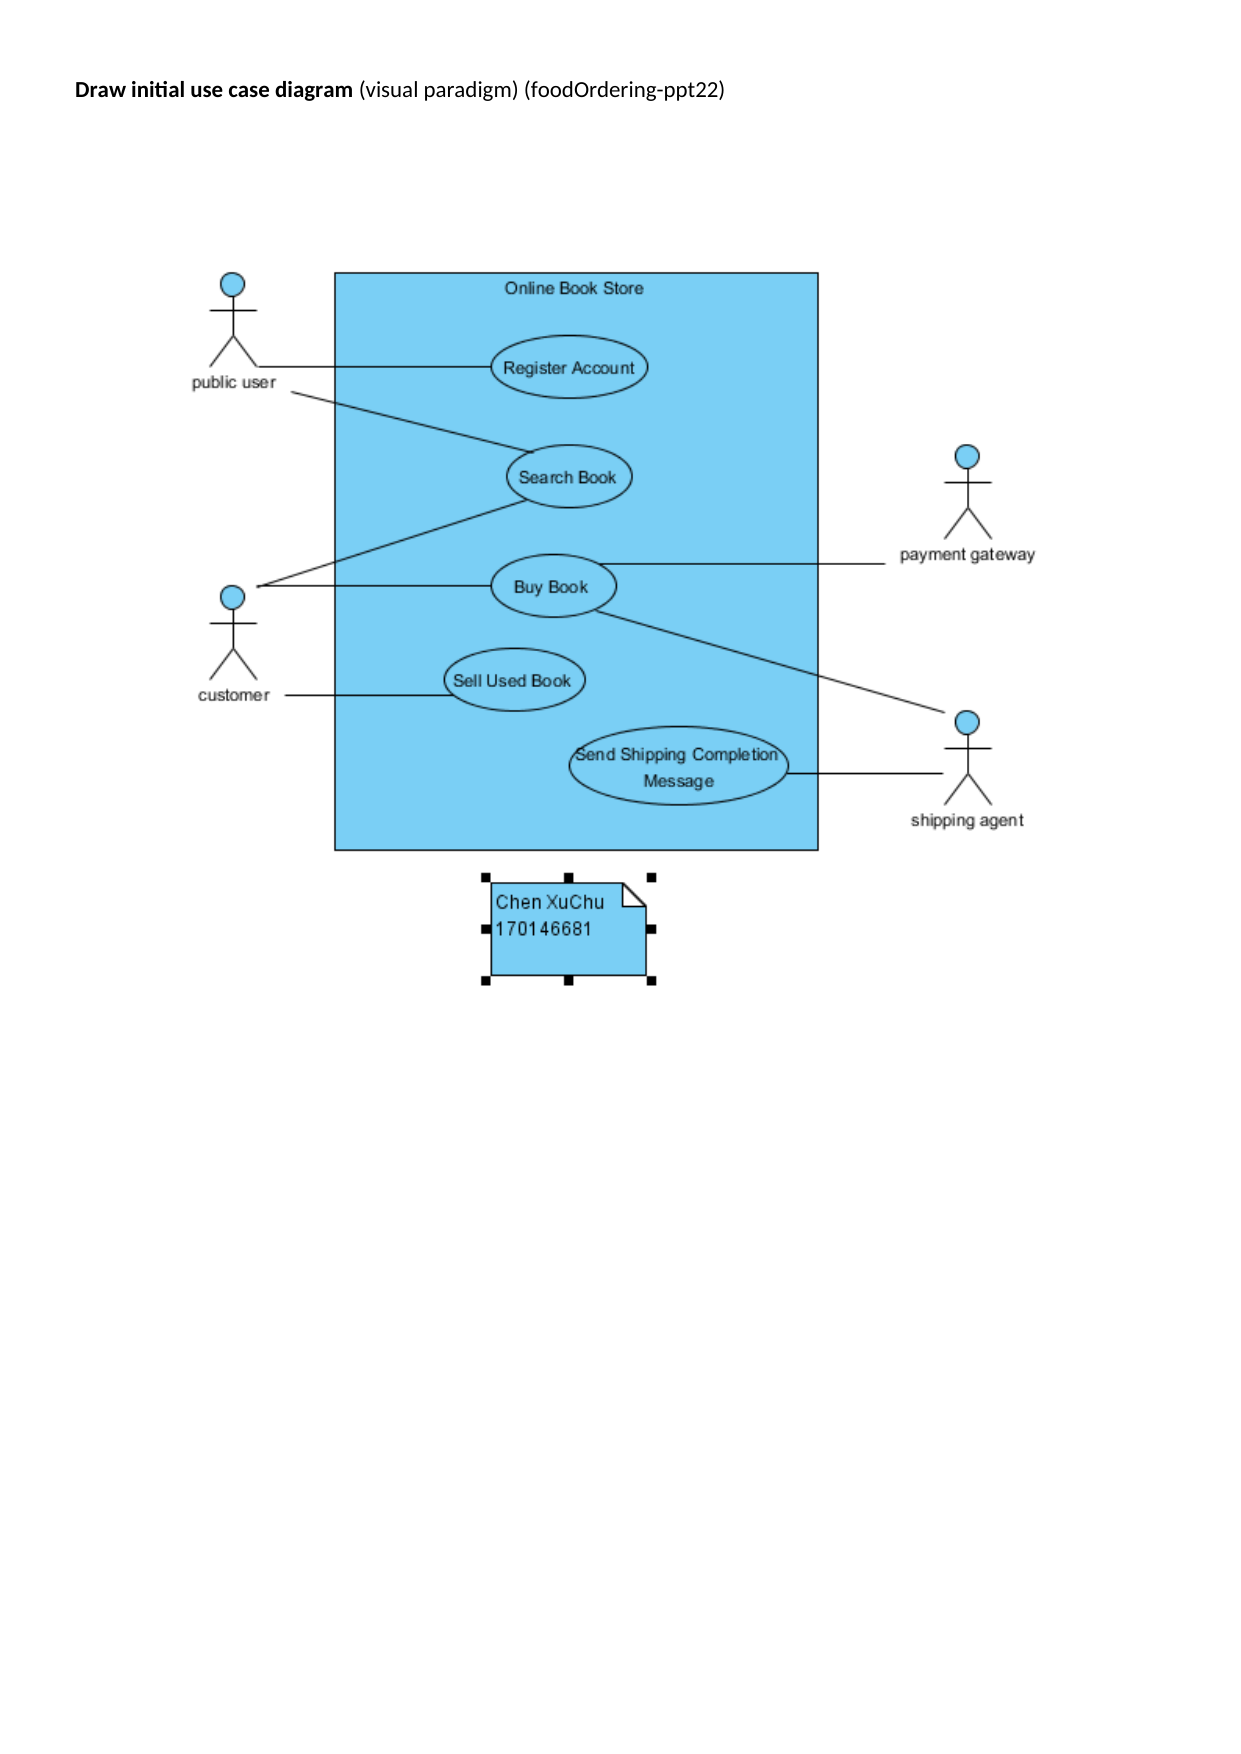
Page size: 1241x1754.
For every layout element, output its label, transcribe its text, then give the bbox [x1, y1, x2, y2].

text Draw initial use case diagram (visual paradigm) (foodOrdering-ppt22) [75, 75, 1165, 103]
picture [75, 128, 1102, 1064]
